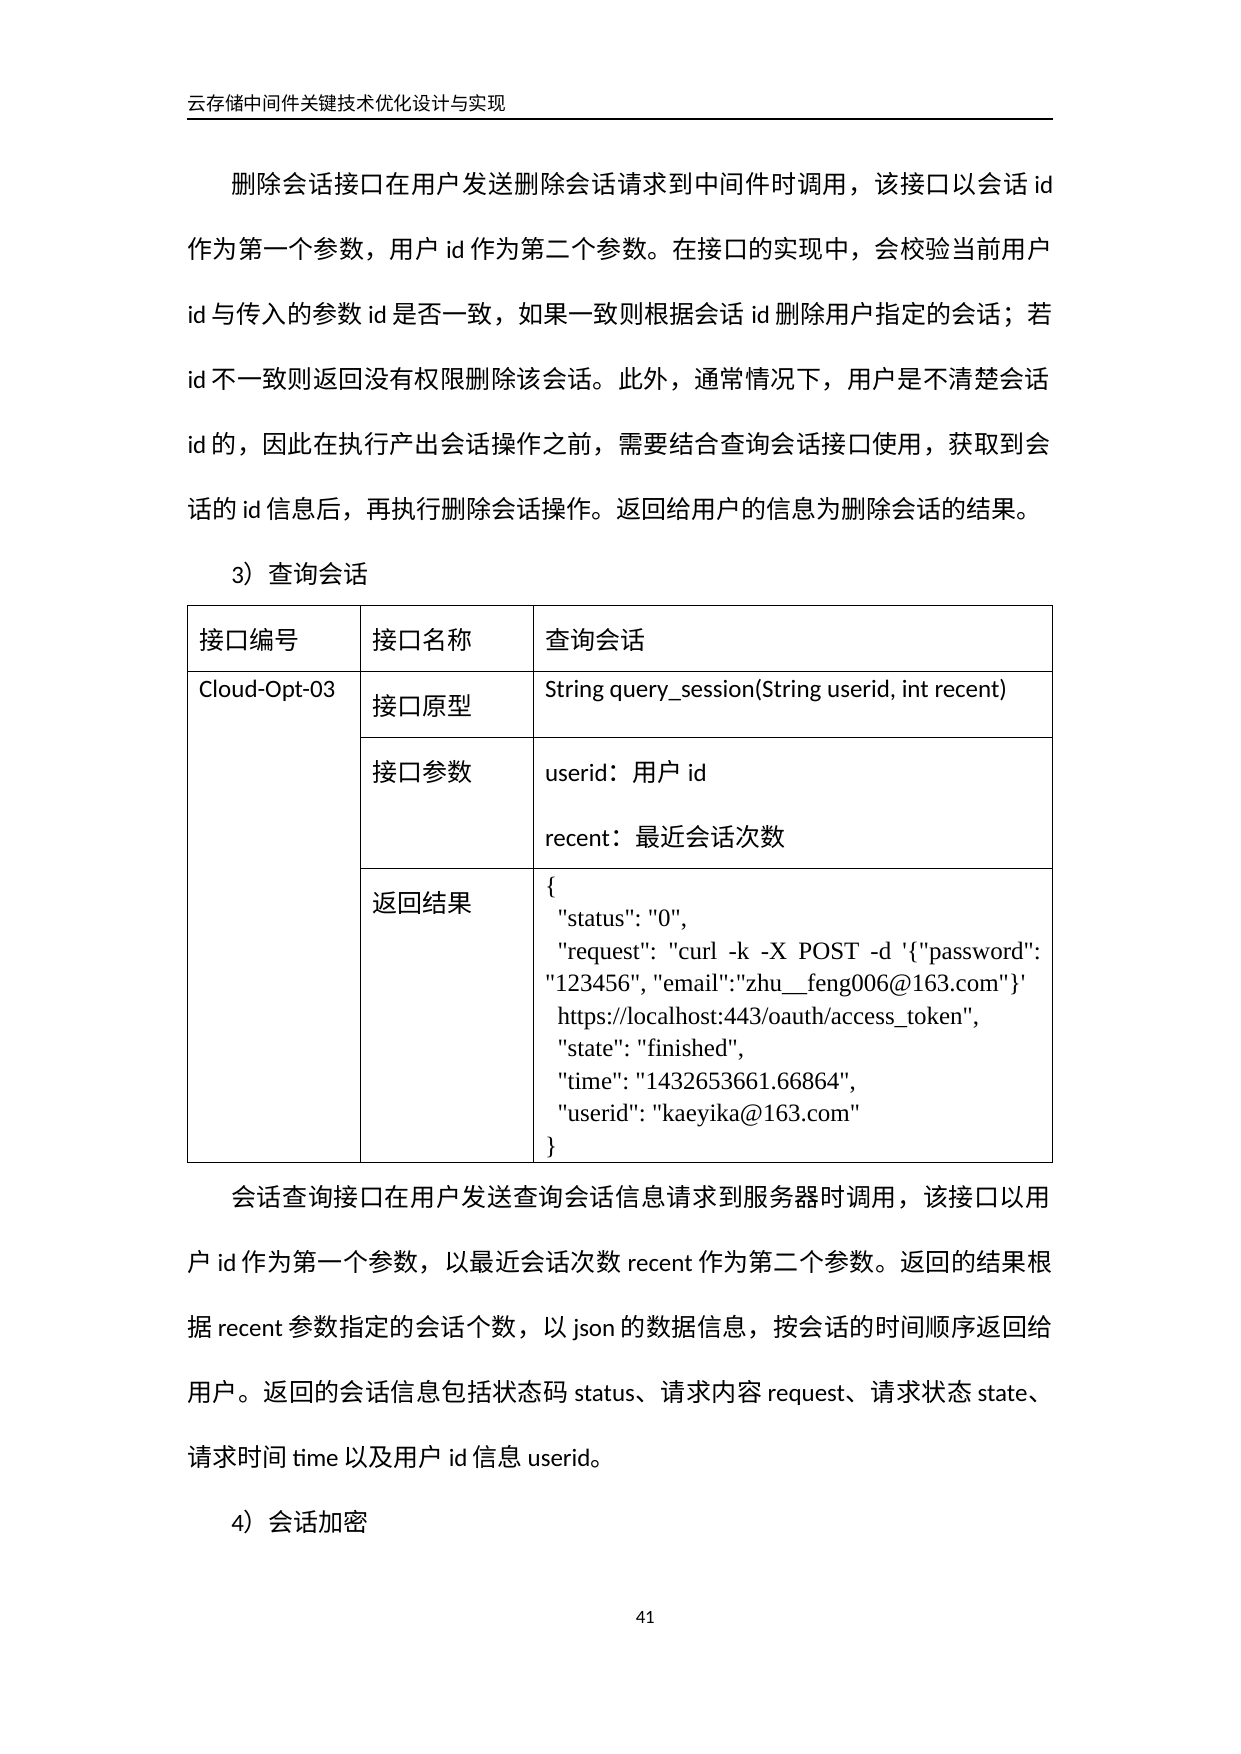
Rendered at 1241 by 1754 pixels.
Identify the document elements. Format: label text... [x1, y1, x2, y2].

table_cell String query_session(String userid) [534, 672, 1052, 737]
table_cell userid：用户id [534, 738, 1052, 868]
table_cell 接口原型 [361, 672, 533, 737]
text 3）查询会话 [187, 540, 1053, 605]
table_cell 返回结果 [361, 869, 533, 1162]
table_header 接口编号 [188, 606, 360, 671]
table_cell 接口参数 [361, 738, 533, 868]
table_header 查询会话 [534, 606, 1052, 671]
table_header 接口名称 [361, 606, 533, 671]
table_cell { "status": "0", "request": "curl -k -X POST -d '{"password": "123456", "email":"zhu__feng006@163.com"}' https://localhost:443/oauth/access_token", "state": "finished", "time": "1432653661.66864", "userid": "kaeyika@163.com" } [534, 869, 1052, 1162]
table_cell Cloud-Opt-03 [188, 672, 360, 1162]
text 4）会话加密 [187, 1488, 1053, 1553]
